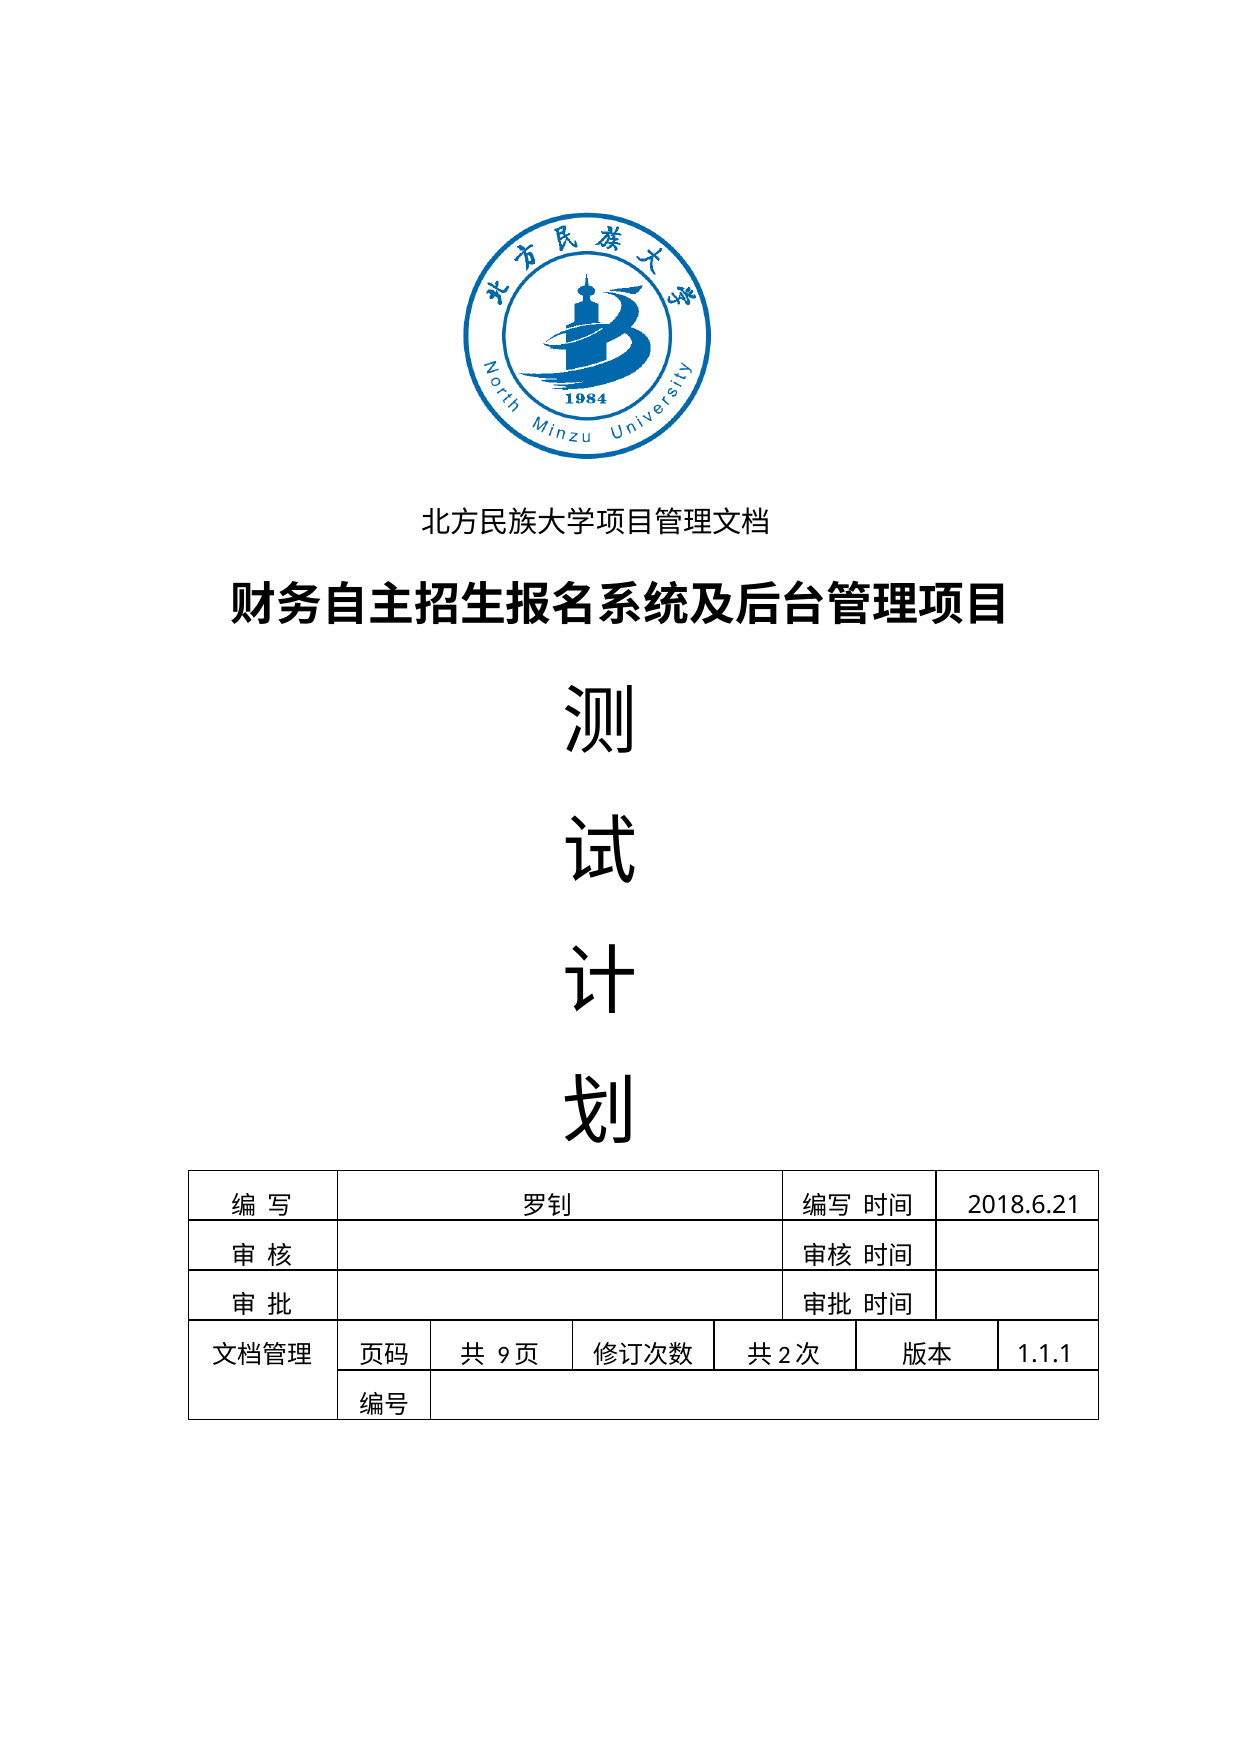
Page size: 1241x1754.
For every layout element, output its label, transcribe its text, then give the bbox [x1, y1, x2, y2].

text 测 [187, 649, 1053, 779]
table_cell 编号 [338, 1371, 430, 1419]
table_header 罗钊 [338, 1171, 782, 1219]
table_cell 1.1.1 [999, 1321, 1098, 1369]
table_cell 审 核 [189, 1221, 337, 1269]
table_header 2018.6.21 [937, 1171, 1098, 1219]
text 划 [187, 1039, 1053, 1169]
text 财务自主招生报名系统及后台管理项目 [187, 552, 1053, 649]
table_cell [338, 1221, 782, 1269]
table_cell 审核 时间 [783, 1221, 935, 1269]
table_cell [338, 1271, 782, 1319]
table_header 编写 时间 [783, 1171, 935, 1219]
table_cell [937, 1271, 1098, 1319]
table_cell 页码 [338, 1321, 430, 1369]
table_cell [937, 1221, 1098, 1269]
text 试 [187, 779, 1053, 909]
table_cell 共 9页 [431, 1321, 572, 1369]
table_cell 修订次数 [573, 1321, 713, 1369]
table_cell 文档管理 [189, 1321, 337, 1419]
table_cell [431, 1371, 1098, 1419]
picture [412, 162, 766, 476]
table_cell 共 2次 [715, 1321, 855, 1369]
text 计 [187, 909, 1053, 1039]
table_cell 审 批 [189, 1271, 337, 1319]
text 北方民族大学项目管理文档 [187, 487, 1053, 552]
table_cell 审批 时间 [783, 1271, 935, 1319]
table_cell 版本 [857, 1321, 997, 1369]
table_header 编 写 [189, 1171, 337, 1219]
